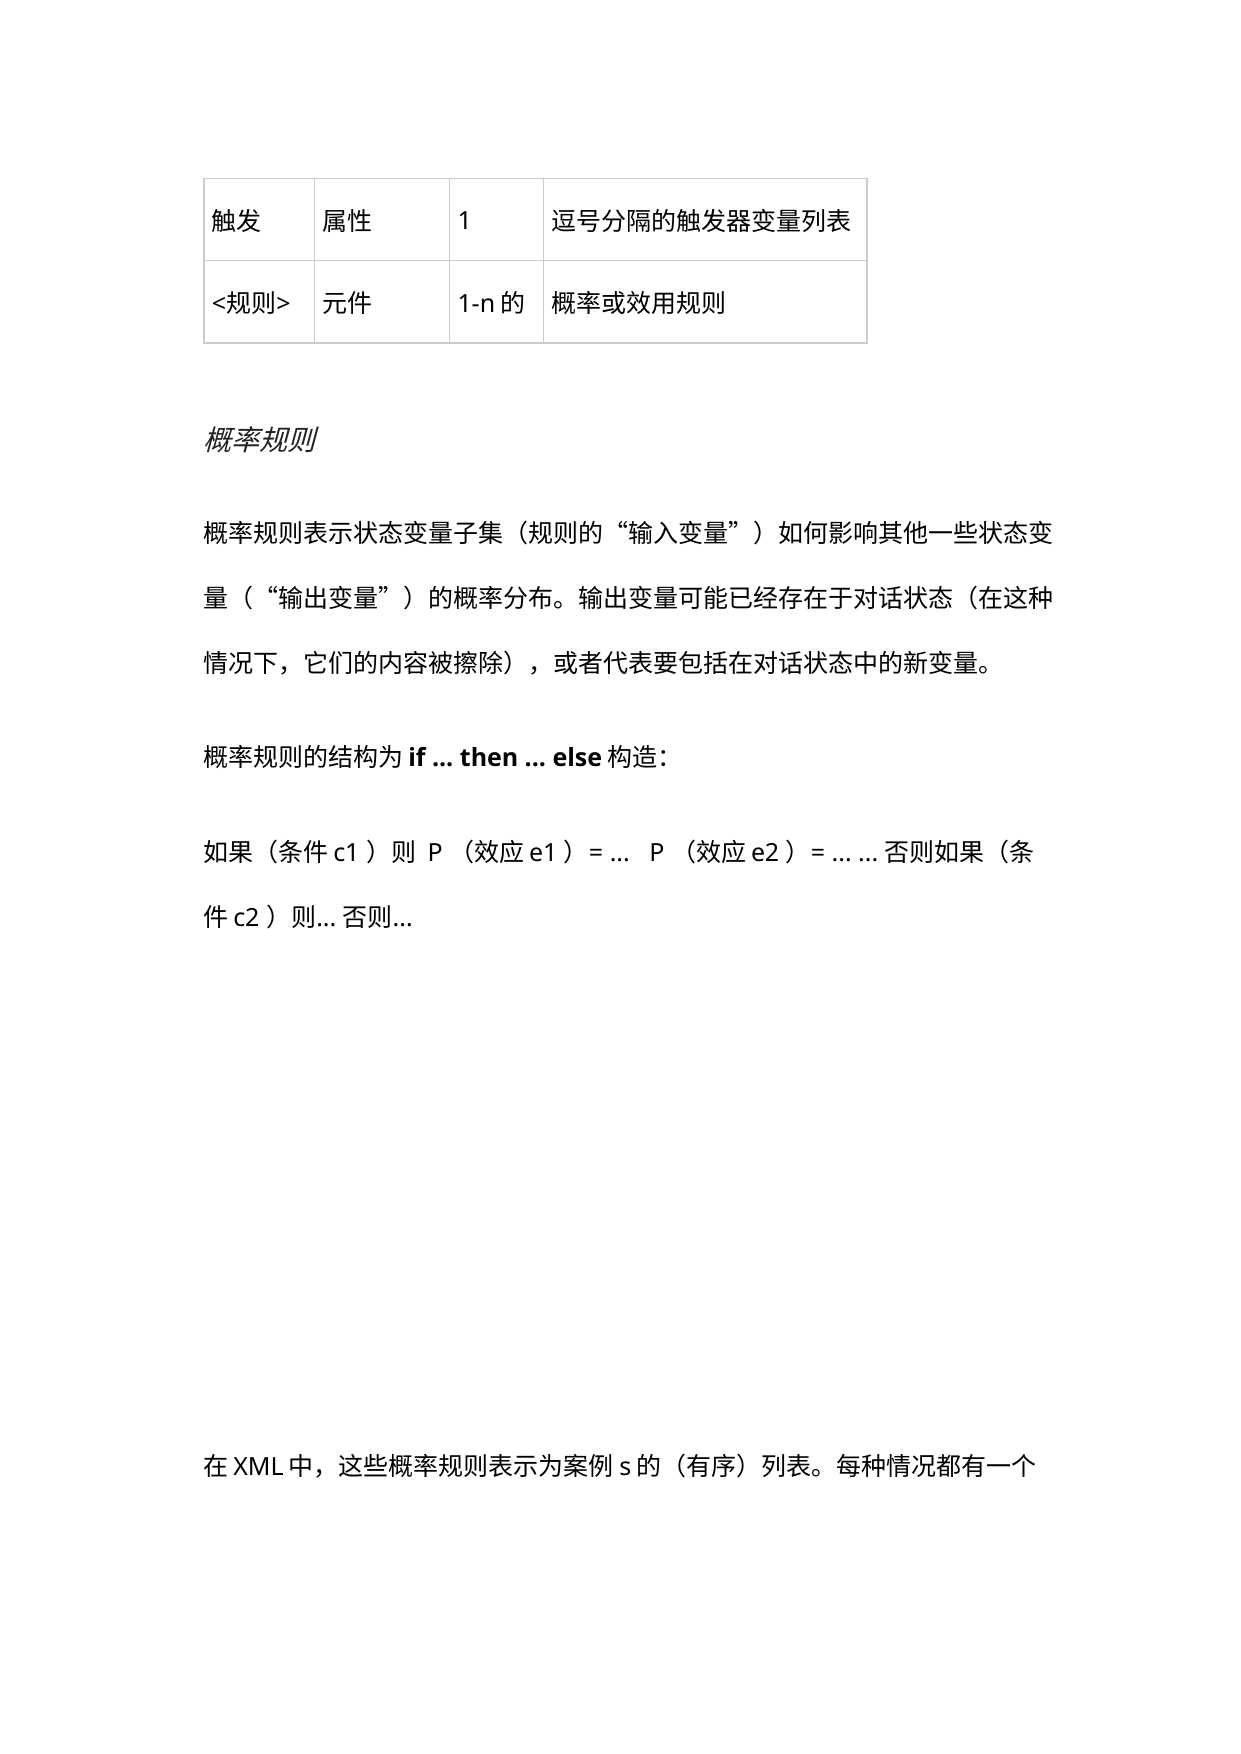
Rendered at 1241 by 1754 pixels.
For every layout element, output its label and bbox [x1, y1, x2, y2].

table_header [188, 162, 1073, 1512]
